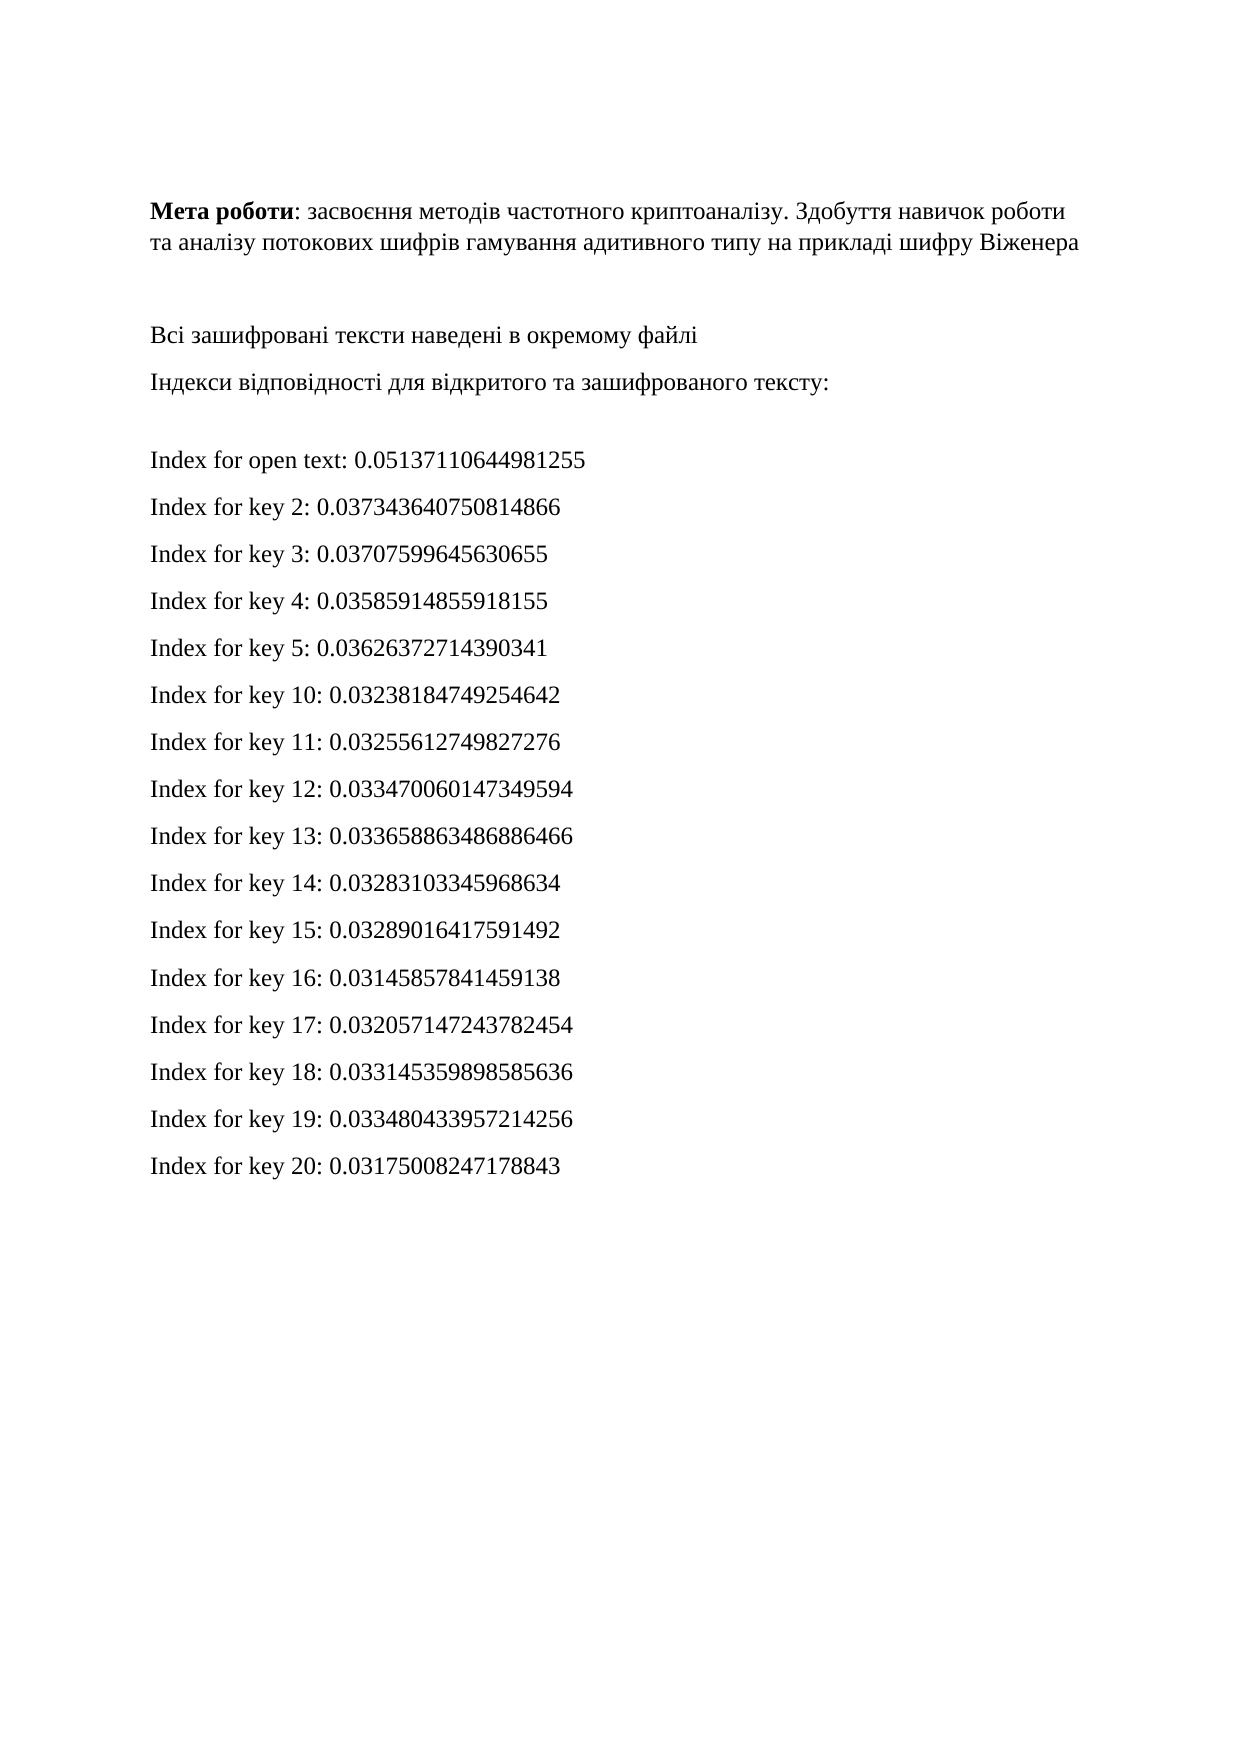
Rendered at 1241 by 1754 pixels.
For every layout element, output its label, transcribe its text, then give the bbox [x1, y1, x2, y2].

text Index for key 4: 0.03585914855918155 [150, 586, 1090, 615]
text Індекси відповідності для відкритого та зашифрованого тексту: [150, 367, 1090, 396]
text Index for key 2: 0.037343640750814866 [150, 492, 1090, 521]
text Index for key 10: 0.03238184749254642 [150, 680, 1090, 709]
text Index for key 19: 0.033480433957214256 [150, 1104, 1090, 1133]
text Index for key 13: 0.033658863486886466 [150, 821, 1090, 850]
text Index for key 17: 0.032057147243782454 [150, 1010, 1090, 1038]
text Index for key 3: 0.03707599645630655 [150, 539, 1090, 568]
text Index for open text: 0.05137110644981255 [150, 414, 1090, 473]
text Index for key 15: 0.03289016417591492 [150, 916, 1090, 944]
text Мета роботи: засвоєння методів частотного криптоаналізу. Здобуття навичок роботи та аналізу потокових шифрів гамування адитивного типу на прикладі шифру Віженера [150, 196, 1090, 256]
text Index for key 20: 0.03175008247178843 [150, 1151, 1090, 1180]
text Index for key 14: 0.03283103345968634 [150, 868, 1090, 897]
text Index for key 18: 0.033145359898585636 [150, 1057, 1090, 1086]
text Index for key 16: 0.03145857841459138 [150, 963, 1090, 991]
text Index for key 11: 0.03255612749827276 [150, 727, 1090, 756]
text Всі зашифровані тексти наведені в окремому файлі [150, 320, 1090, 349]
text Index for key 12: 0.033470060147349594 [150, 774, 1090, 803]
text Index for key 5: 0.03626372714390341 [150, 633, 1090, 662]
